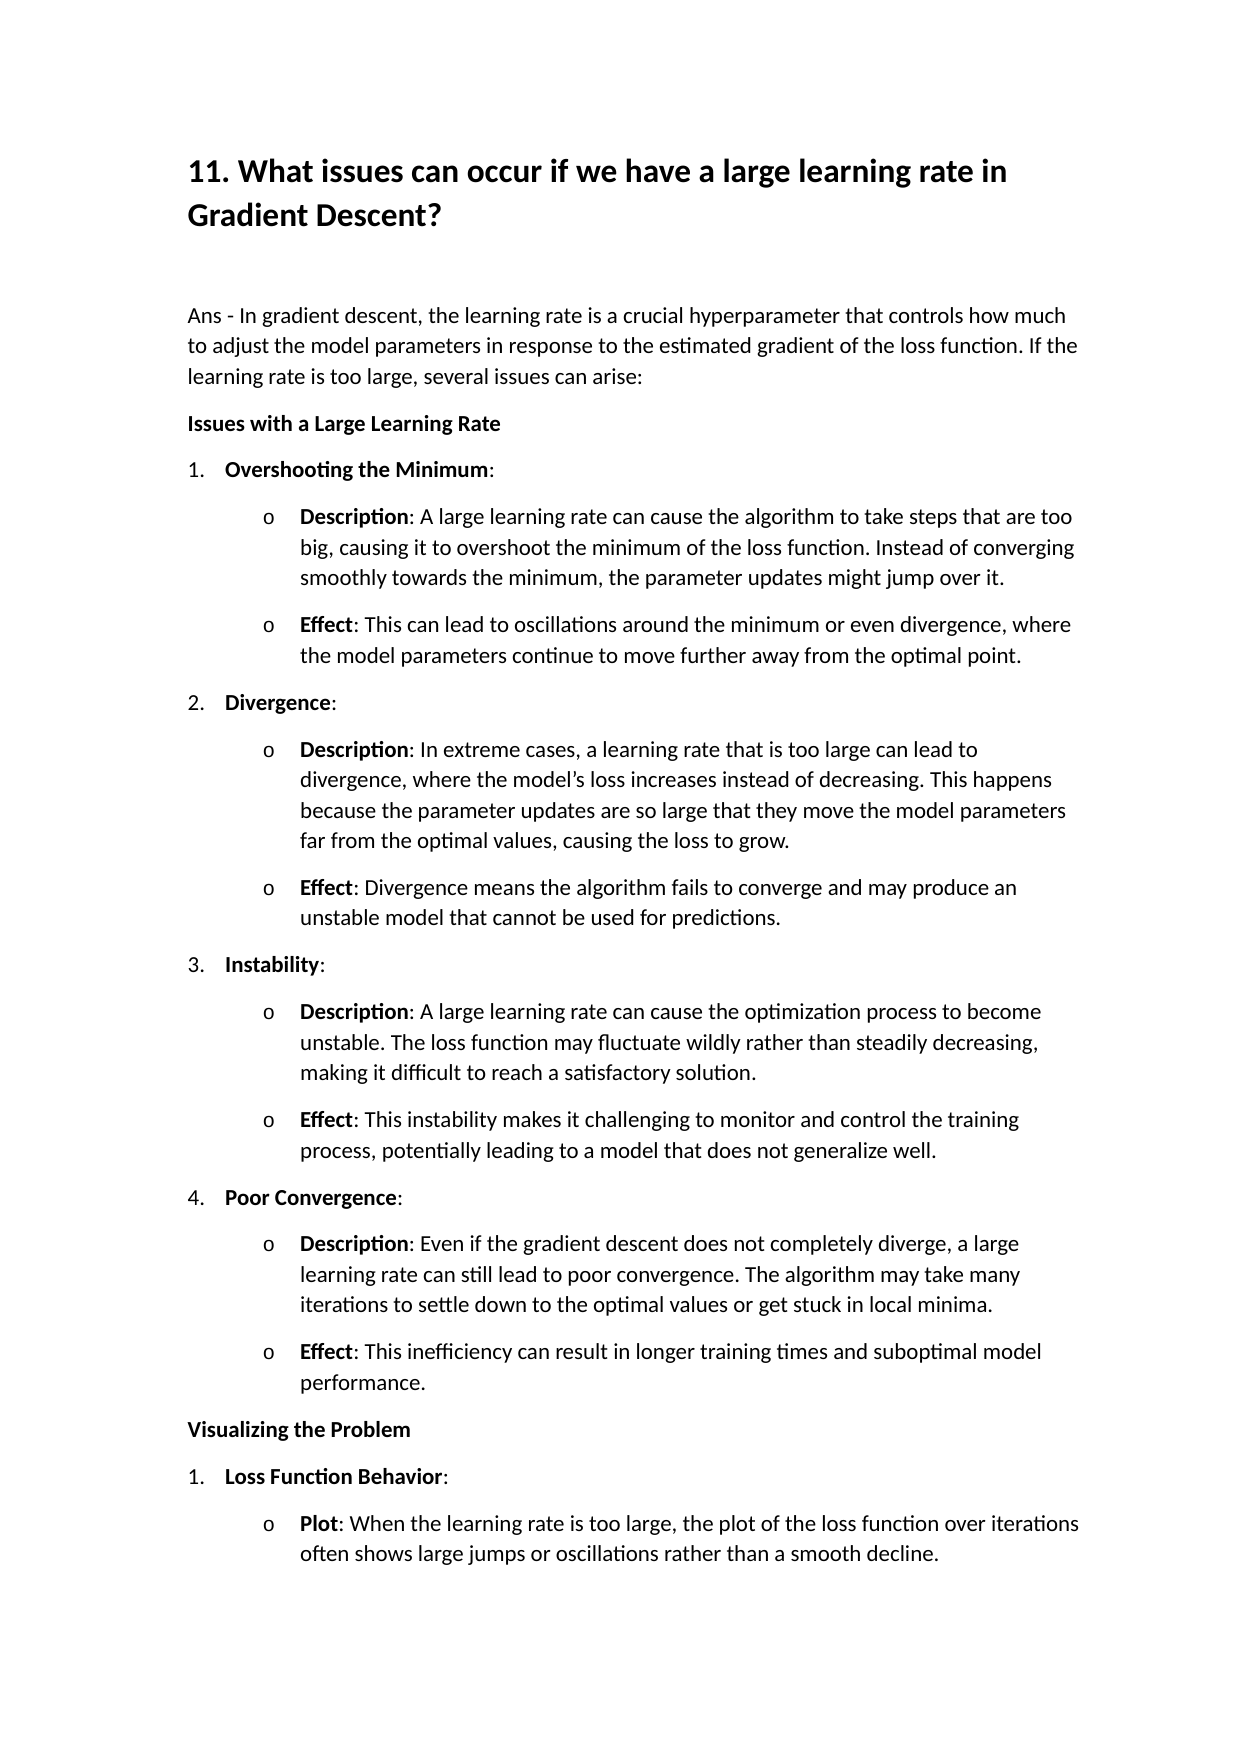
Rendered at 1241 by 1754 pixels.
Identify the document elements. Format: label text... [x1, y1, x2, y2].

list Overshooting the Minimum: [187, 456, 1090, 484]
list Description: In extreme cases, a learning rate that is too large can lead to divergence, where the model’s loss increases instead of decreasing. This happens because the parameter updates are so large that they move the model parameters far from the optimal values, causing the loss to grow. [262, 735, 1090, 854]
list Poor Convergence: [187, 1183, 1090, 1211]
list Effect: This inefficiency can result in longer training times and suboptimal model performance. [262, 1337, 1090, 1396]
list Effect: Divergence means the algorithm fails to converge and may produce an unstable model that cannot be used for predictions. [262, 873, 1090, 932]
list Plot: When the learning rate is too large, the plot of the loss function over iterations often shows large jumps or oscillations rather than a smooth decline. [262, 1509, 1090, 1567]
list Effect: This can lead to oscillations around the minimum or even divergence, where the model parameters continue to move further away from the optimal point. [262, 610, 1090, 669]
list Description: Even if the gradient descent does not completely diverge, a large learning rate can still lead to poor convergence. The algorithm may take many iterations to settle down to the optimal values or get stuck in local minima. [262, 1229, 1090, 1318]
list Description: A large learning rate can cause the optimization process to become unstable. The loss function may fluctuate wildly rather than steadily decreasing, making it difficult to reach a satisfactory solution. [262, 997, 1090, 1086]
text 11. What issues can occur if we have a large learning rate in Gradient Descent? Top of Form [187, 150, 1090, 235]
list Effect: This instability makes it challenging to monitor and control the training process, potentially leading to a model that does not generalize well. [262, 1105, 1090, 1164]
list Instability: [187, 950, 1090, 978]
list Divergence: [187, 688, 1090, 716]
list Description: A large learning rate can cause the algorithm to take steps that are too big, causing it to overshoot the minimum of the loss function. Instead of converging smoothly towards the minimum, the parameter updates might jump over it. [262, 502, 1090, 591]
text Issues with a Large Learning Rate [187, 409, 1090, 437]
text Visualizing the Problem [187, 1415, 1090, 1443]
text Ans - In gradient descent, the learning rate is a crucial hyperparameter that controls how much to adjust the model parameters in response to the estimated gradient of the loss function. If the learning rate is too large, several issues can arise: [187, 301, 1090, 390]
list Loss Function Behavior: [187, 1462, 1090, 1490]
